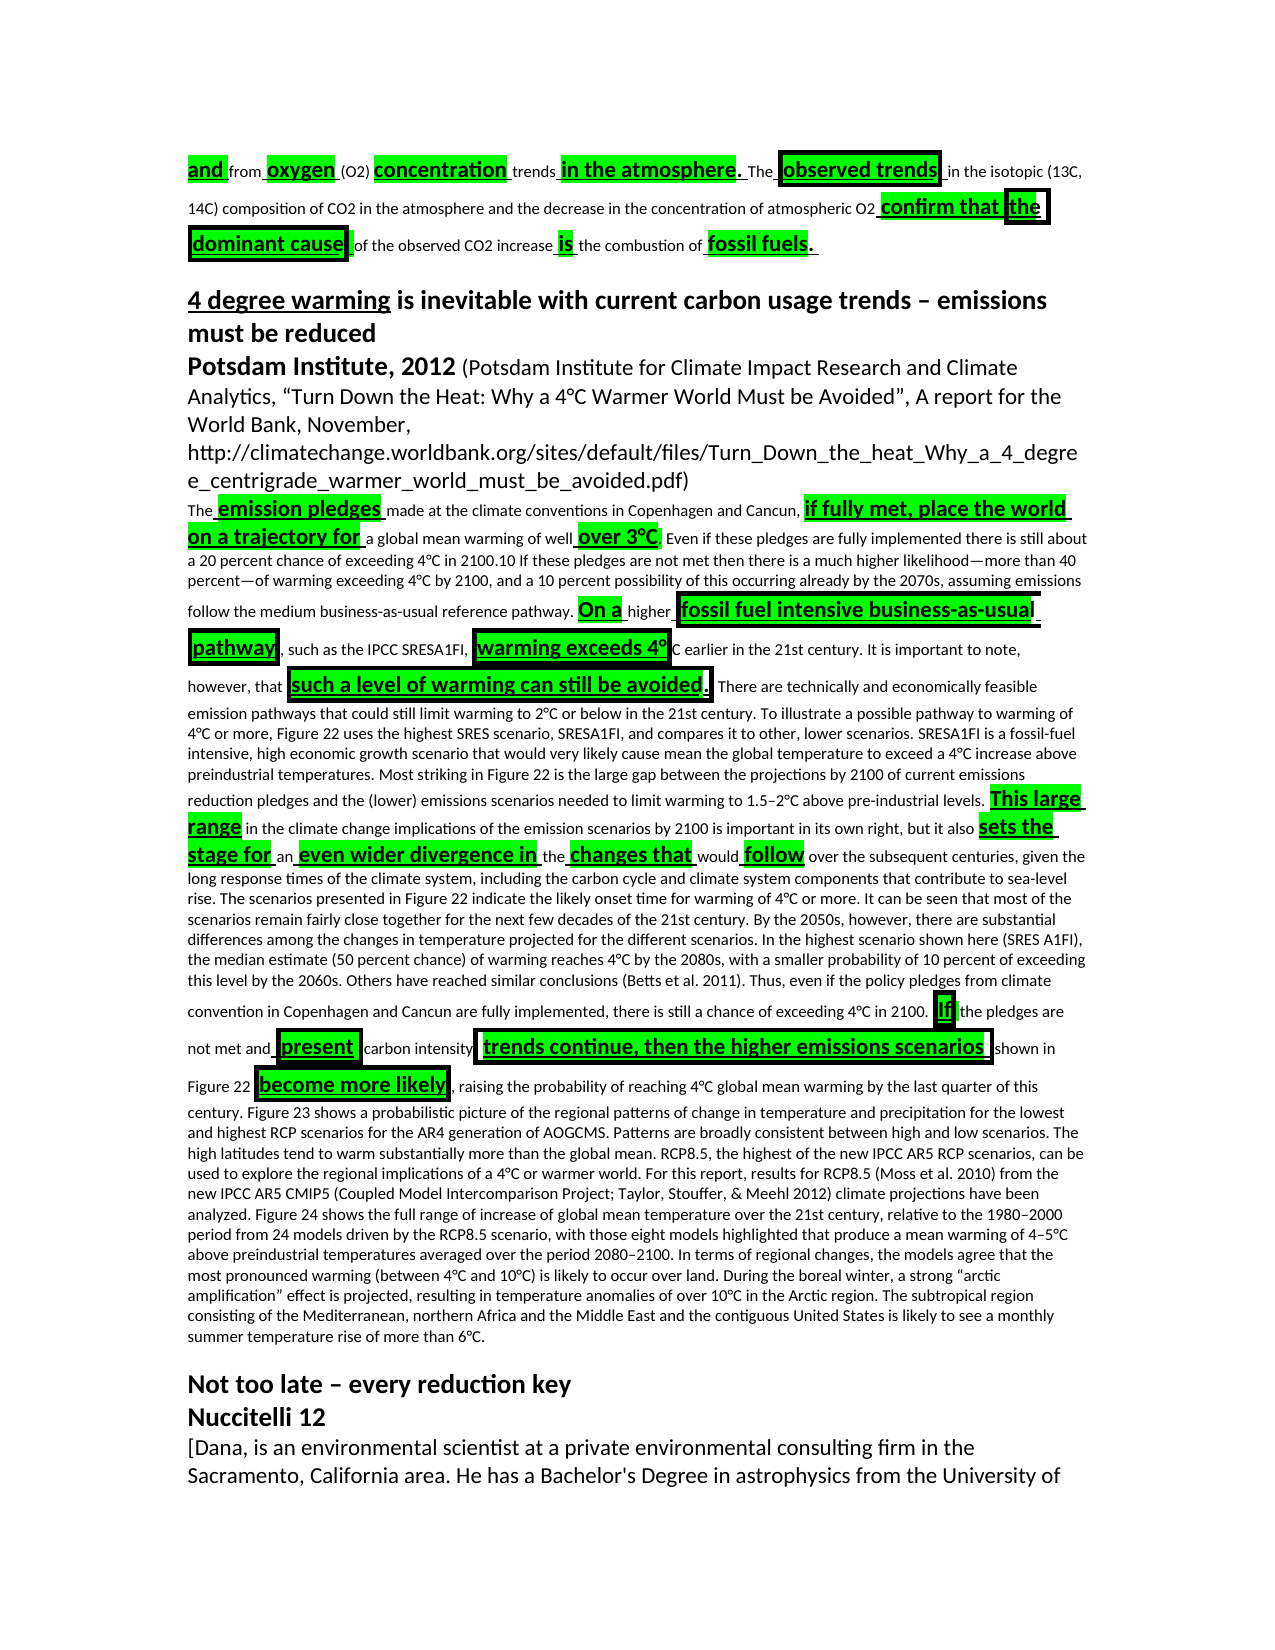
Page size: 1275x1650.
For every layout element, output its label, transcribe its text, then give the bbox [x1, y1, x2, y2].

subtitle 4 degree warming is inevitable with current carbon usage trends – emissions must be reduced [187, 283, 1087, 349]
text The emission pledges made at the climate conventions in Copenhagen and Cancun, if fully met, place the world on a trajectory for a global mean warming of well over 3°C. Even if these pledges are fully implemented there is still about a 20 percent chance of exceeding 4°C in 2100.10 If these pledges are not met then there is a much higher likelihood—more than 40 percent—of warming exceeding 4°C by 2100, and a 10 percent possibility of this occurring already by the 2070s, assuming emissions follow the medium business-as-usual reference pathway. On a higher fossil fuel intensive business-as-usual pathway, such as the IPCC SRESA1FI, warming exceeds 4°C earlier in the 21st century. It is important to note, however, that such a level of warming can still be avoided. There are technically and economically feasible emission pathways that could still limit warming to 2°C or below in the 21st century. To illustrate a possible pathway to warming of 4°C or more, Figure 22 uses the highest SRES scenario, SRESA1FI, and compares it to other, lower scenarios. SRESA1FI is a fossil-fuel intensive, high economic growth scenario that would very likely cause mean the global temperature to exceed a 4°C increase above preindustrial temperatures. Most striking in Figure 22 is the large gap between the projections by 2100 of current emissions reduction pledges and the (lower) emissions scenarios needed to limit warming to 1.5–2°C above pre-industrial levels. This large range in the climate change implications of the emission scenarios by 2100 is important in its own right, but it also sets the stage for an even wider divergence in the changes that would follow over the subsequent centuries, given the long response times of the climate system, including the carbon cycle and climate system components that contribute to sea-level rise. The scenarios presented in Figure 22 indicate the likely onset time for warming of 4°C or more. It can be seen that most of the scenarios remain fairly close together for the next few decades of the 21st century. By the 2050s, however, there are substantial differences among the changes in temperature projected for the different scenarios. In the highest scenario shown here (SRES A1FI), the median estimate (50 percent chance) of warming reaches 4°C by the 2080s, with a smaller probability of 10 percent of exceeding this level by the 2060s. Others have reached similar conclusions (Betts et al. 2011). Thus, even if the policy pledges from climate convention in Copenhagen and Cancun are fully implemented, there is still a chance of exceeding 4°C in 2100. If the pledges are not met and present carbon intensity trends continue, then the higher emissions scenarios shown in Figure 22 become more likely, raising the probability of reaching 4°C global mean warming by the last quarter of this century. Figure 23 shows a probabilistic picture of the regional patterns of change in temperature and precipitation for the lowest and highest RCP scenarios for the AR4 generation of AOGCMS. Patterns are broadly consistent between high and low scenarios. The high latitudes tend to warm substantially more than the global mean. RCP8.5, the highest of the new IPCC AR5 RCP scenarios, can be used to explore the regional implications of a 4°C or warmer world. For this report, results for RCP8.5 (Moss et al. 2010) from the new IPCC AR5 CMIP5 (Coupled Model Intercomparison Project; Taylor, Stouffer, & Meehl 2012) climate projections have been analyzed. Figure 24 shows the full range of increase of global mean temperature over the 21st century, relative to the 1980–2000 period from 24 models driven by the RCP8.5 scenario, with those eight models highlighted that produce a mean warming of 4–5°C above preindustrial temperatures averaged over the period 2080–2100. In terms of regional changes, the models agree that the most pronounced warming (between 4°C and 10°C) is likely to occur over land. During the boreal winter, a strong “arctic amplification” effect is projected, resulting in temperature anomalies of over 10°C in the Arctic region. The subtropical region consisting of the Mediterranean, northern Africa and the Middle East and the contiguous United States is likely to see a monthly summer temperature rise of more than 6°C. [187, 494, 1087, 1346]
text Potsdam Institute, 2012 (Potsdam Institute for Climate Impact Research and Climate Analytics, “Turn Down the Heat: Why a 4°C Warmer World Must be Avoided”, A report for the World Bank, November, http://climatechange.worldbank.org/sites/default/files/Turn_Down_the_heat_Why_a_4_degree_centrigrade_warmer_world_must_be_avoided.pdf) [187, 349, 1087, 494]
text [187, 1433, 1087, 1489]
text Nuccitelli 12 [187, 1400, 1087, 1433]
subtitle Not too late – every reduction key [187, 1367, 1087, 1400]
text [187, 150, 1087, 262]
